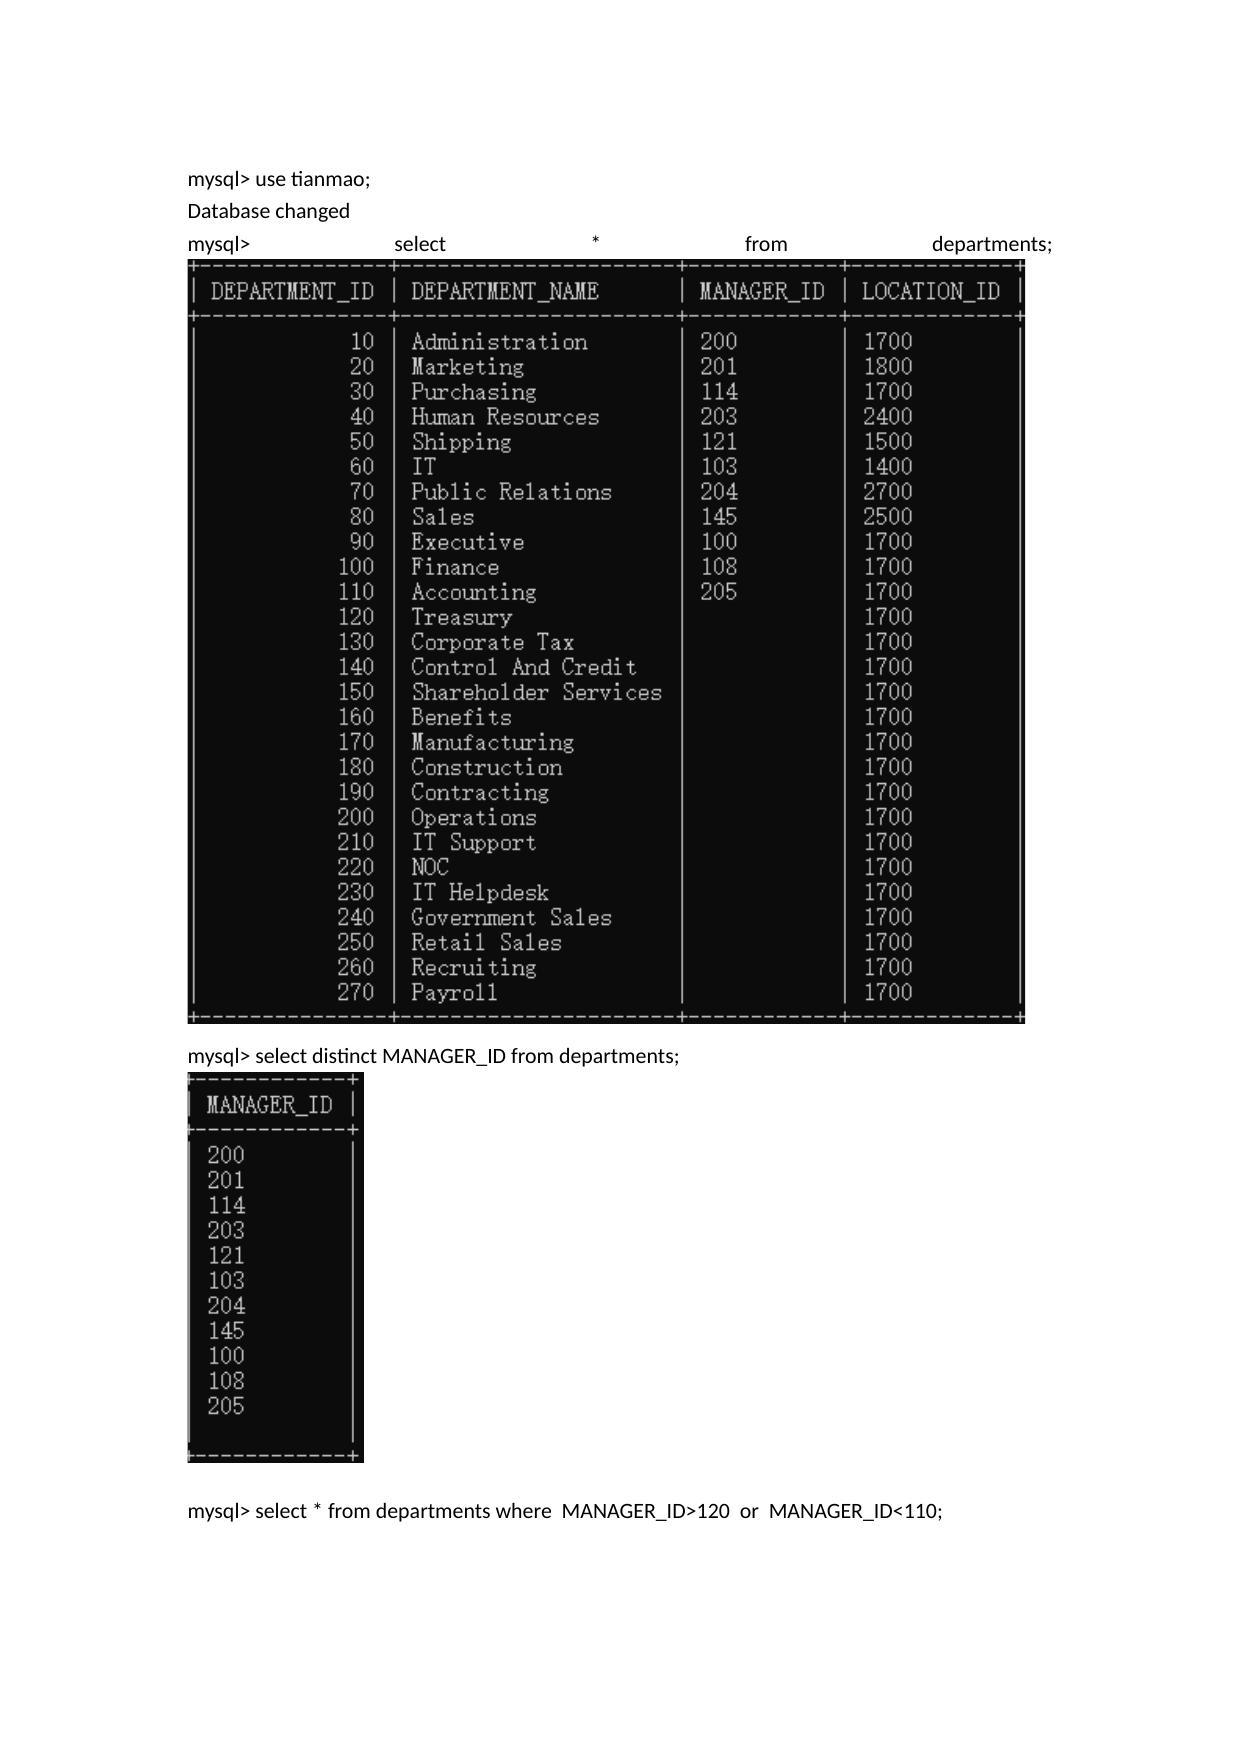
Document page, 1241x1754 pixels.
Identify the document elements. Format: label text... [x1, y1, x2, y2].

picture [187, 1072, 364, 1463]
text mysql> select distinct MANAGER_ID from departments; [187, 1039, 1053, 1072]
picture [187, 259, 1025, 1024]
text Database changed [187, 194, 1053, 227]
text mysql> select * from departments where MANAGER_ID>120 or MANAGER_ID<110; [187, 1494, 1053, 1527]
text mysql> use tianmao; [187, 162, 1053, 194]
